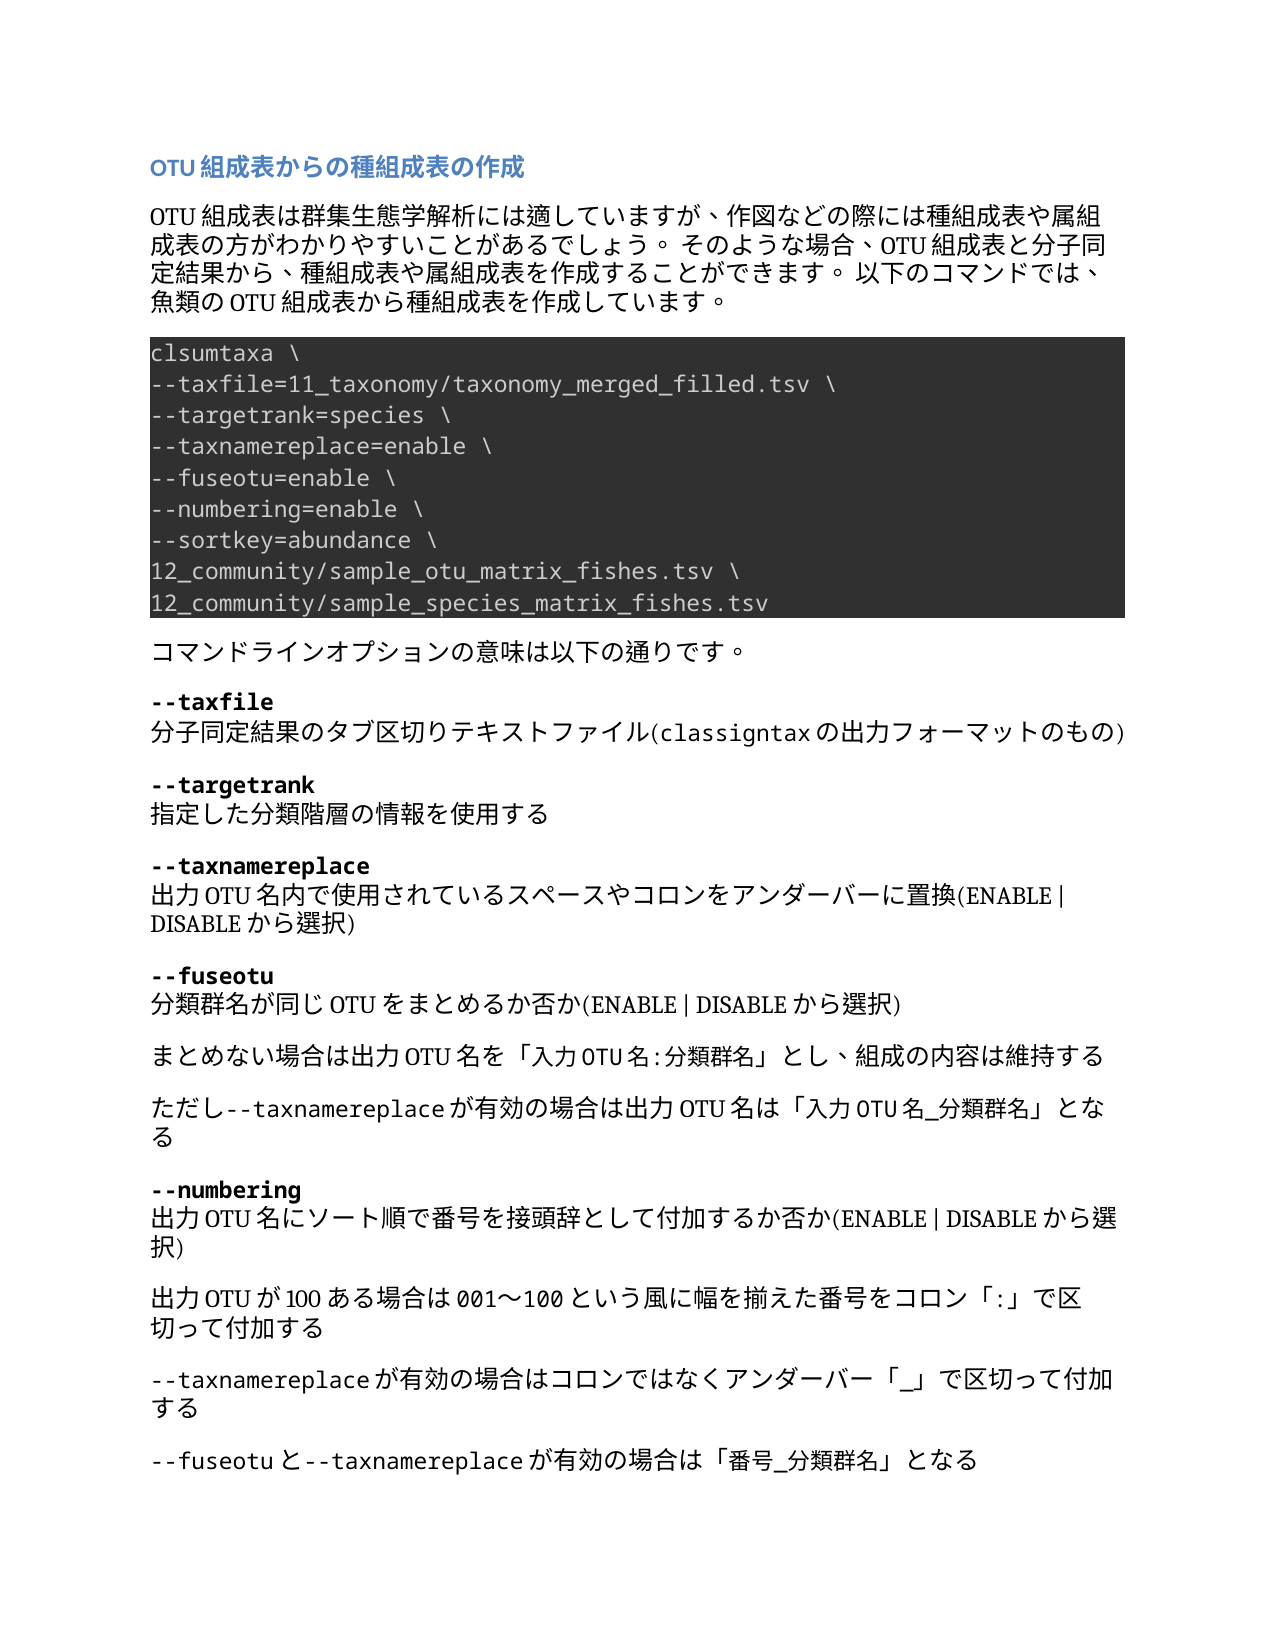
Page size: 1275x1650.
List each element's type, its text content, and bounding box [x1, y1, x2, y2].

text コマンドラインオプションの意味は以下の通りです。 [150, 639, 1125, 667]
text --taxnamereplace [150, 850, 1125, 882]
text 分子同定結果のタブ区切りテキストファイル(classigntaxの出力フォーマットのもの) [150, 717, 1125, 749]
text 分類群名が同じOTUをまとめるか否か(ENABLE | DISABLEから選択) [150, 991, 1125, 1020]
text 指定した分類階層の情報を使用する [150, 801, 1125, 829]
text --fuseotu [150, 960, 1125, 991]
text 出力OTU名にソート順で番号を接頭辞として付加するか否か(ENABLE | DISABLEから選択) [150, 1205, 1125, 1262]
text --taxfile [150, 686, 1125, 717]
text 出力OTU名内で使用されているスペースやコロンをアンダーバーに置換(ENABLE | DISABLEから選択) [150, 882, 1125, 939]
text ただし--taxnamereplaceが有効の場合は出力OTU名は「入力OTU名_分類群名」となる [150, 1093, 1125, 1153]
text --fuseotuと--taxnamereplaceが有効の場合は「番号_分類群名」となる [150, 1445, 1125, 1476]
text まとめない場合は出力OTU名を「入力OTU名:分類群名」とし、組成の内容は維持する [150, 1041, 1125, 1072]
text --taxnamereplaceが有効の場合はコロンではなくアンダーバー「_」で区切って付加する [150, 1364, 1125, 1424]
text --targetrank [150, 769, 1125, 801]
text --numbering [150, 1174, 1125, 1205]
text OTU組成表は群集生態学解析には適していますが、作図などの際には種組成表や属組成表の方がわかりやすいことがあるでしょう。 そのような場合、OTU組成表と分子同定結果から、種組成表や属組成表を作成することができます。 以下のコマンドでは、魚類のOTU組成表から種組成表を作成しています。 [150, 203, 1125, 318]
subtitle OTU組成表からの種組成表の作成 [150, 150, 1125, 184]
text 出力OTUが100ある場合は001～100という風に幅を揃えた番号をコロン「:」で区切って付加する [150, 1283, 1125, 1343]
